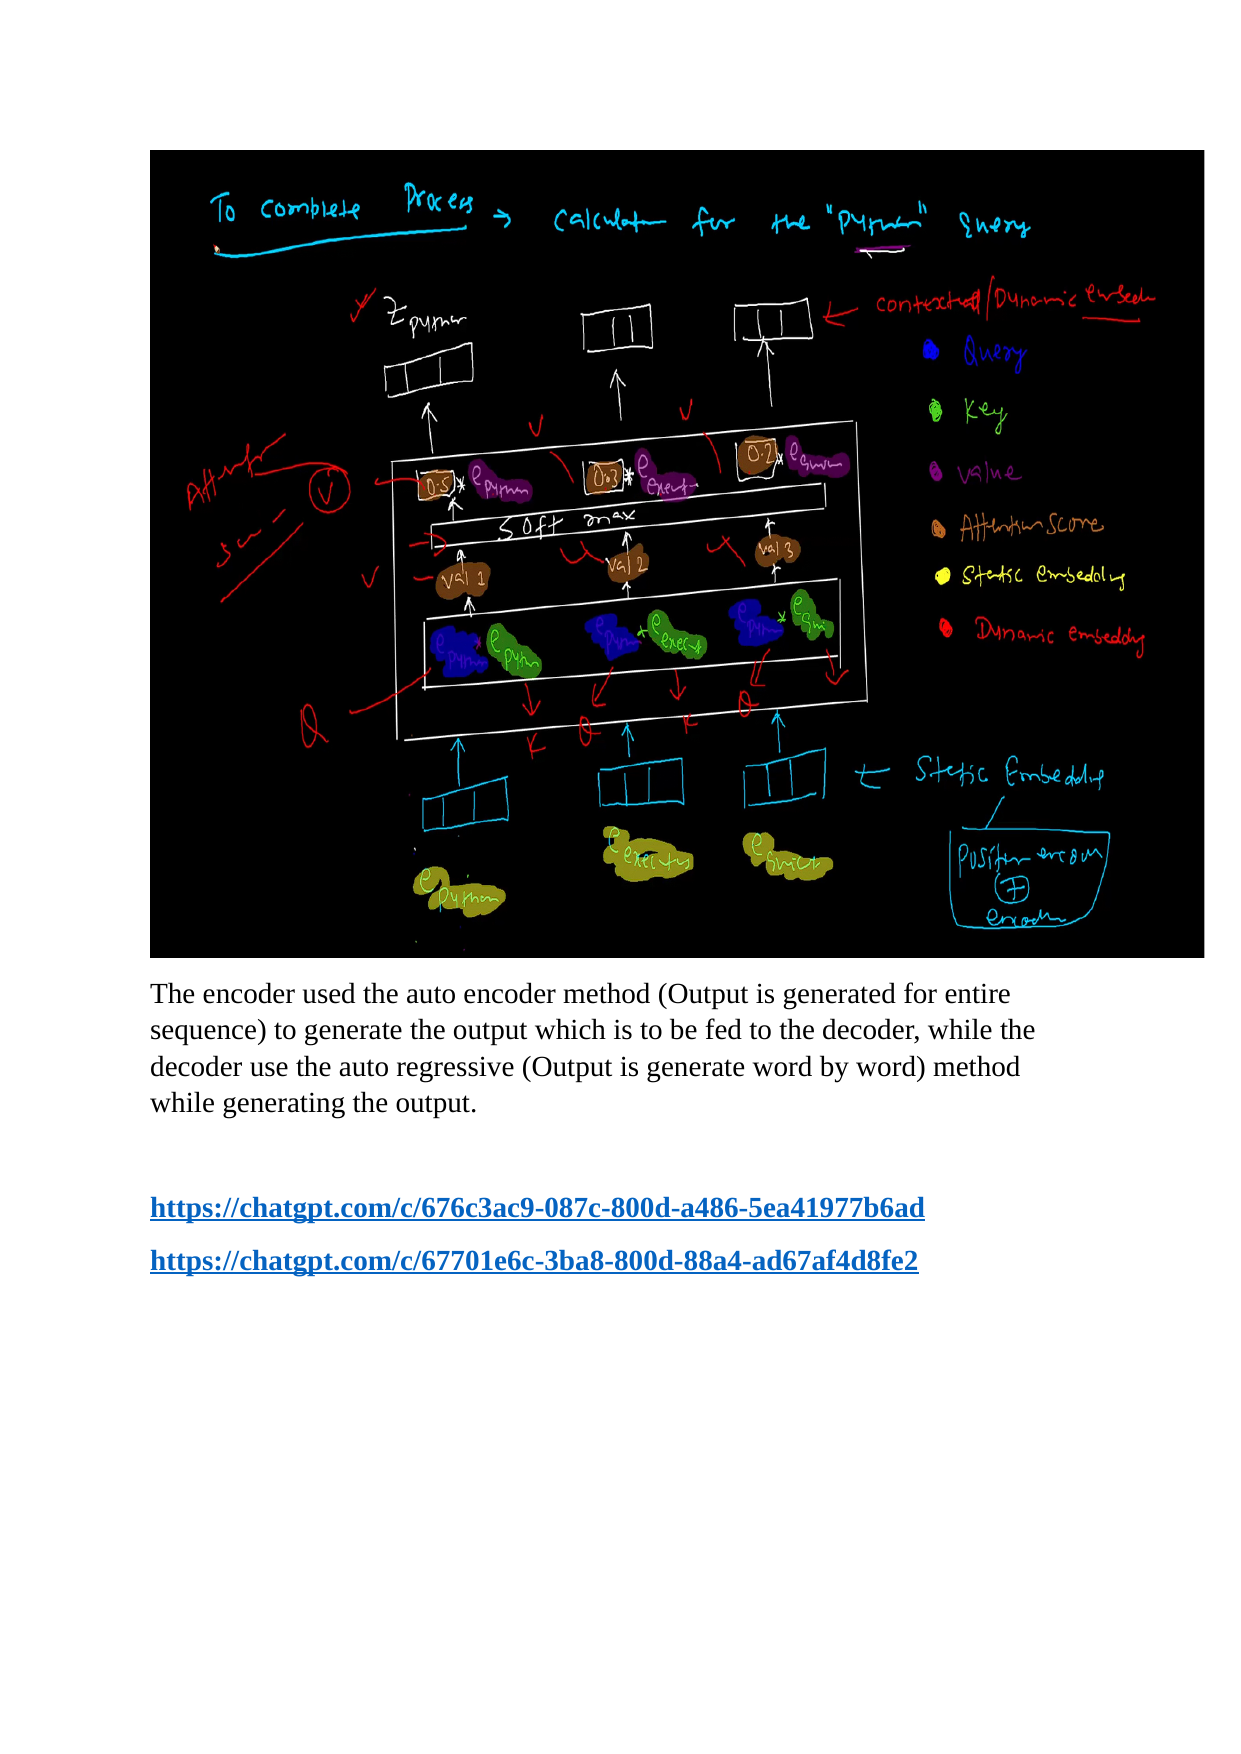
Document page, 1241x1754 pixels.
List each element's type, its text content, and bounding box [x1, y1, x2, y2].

picture [150, 150, 1205, 958]
text The encoder used the auto encoder method (Output is generated for entire sequence) to generate the output which is to be fed to the decoder, while the decoder use the auto regressive (Output is generate word by word) method while generating the output. [150, 976, 1090, 1118]
text https://chatgpt.com/c/67701e6c-3ba8-800d-88a4-ad67af4d8fe2 [150, 1243, 1090, 1277]
text https://chatgpt.com/c/676c3ac9-087c-800d-a486-5ea41977b6ad [150, 1190, 1090, 1224]
